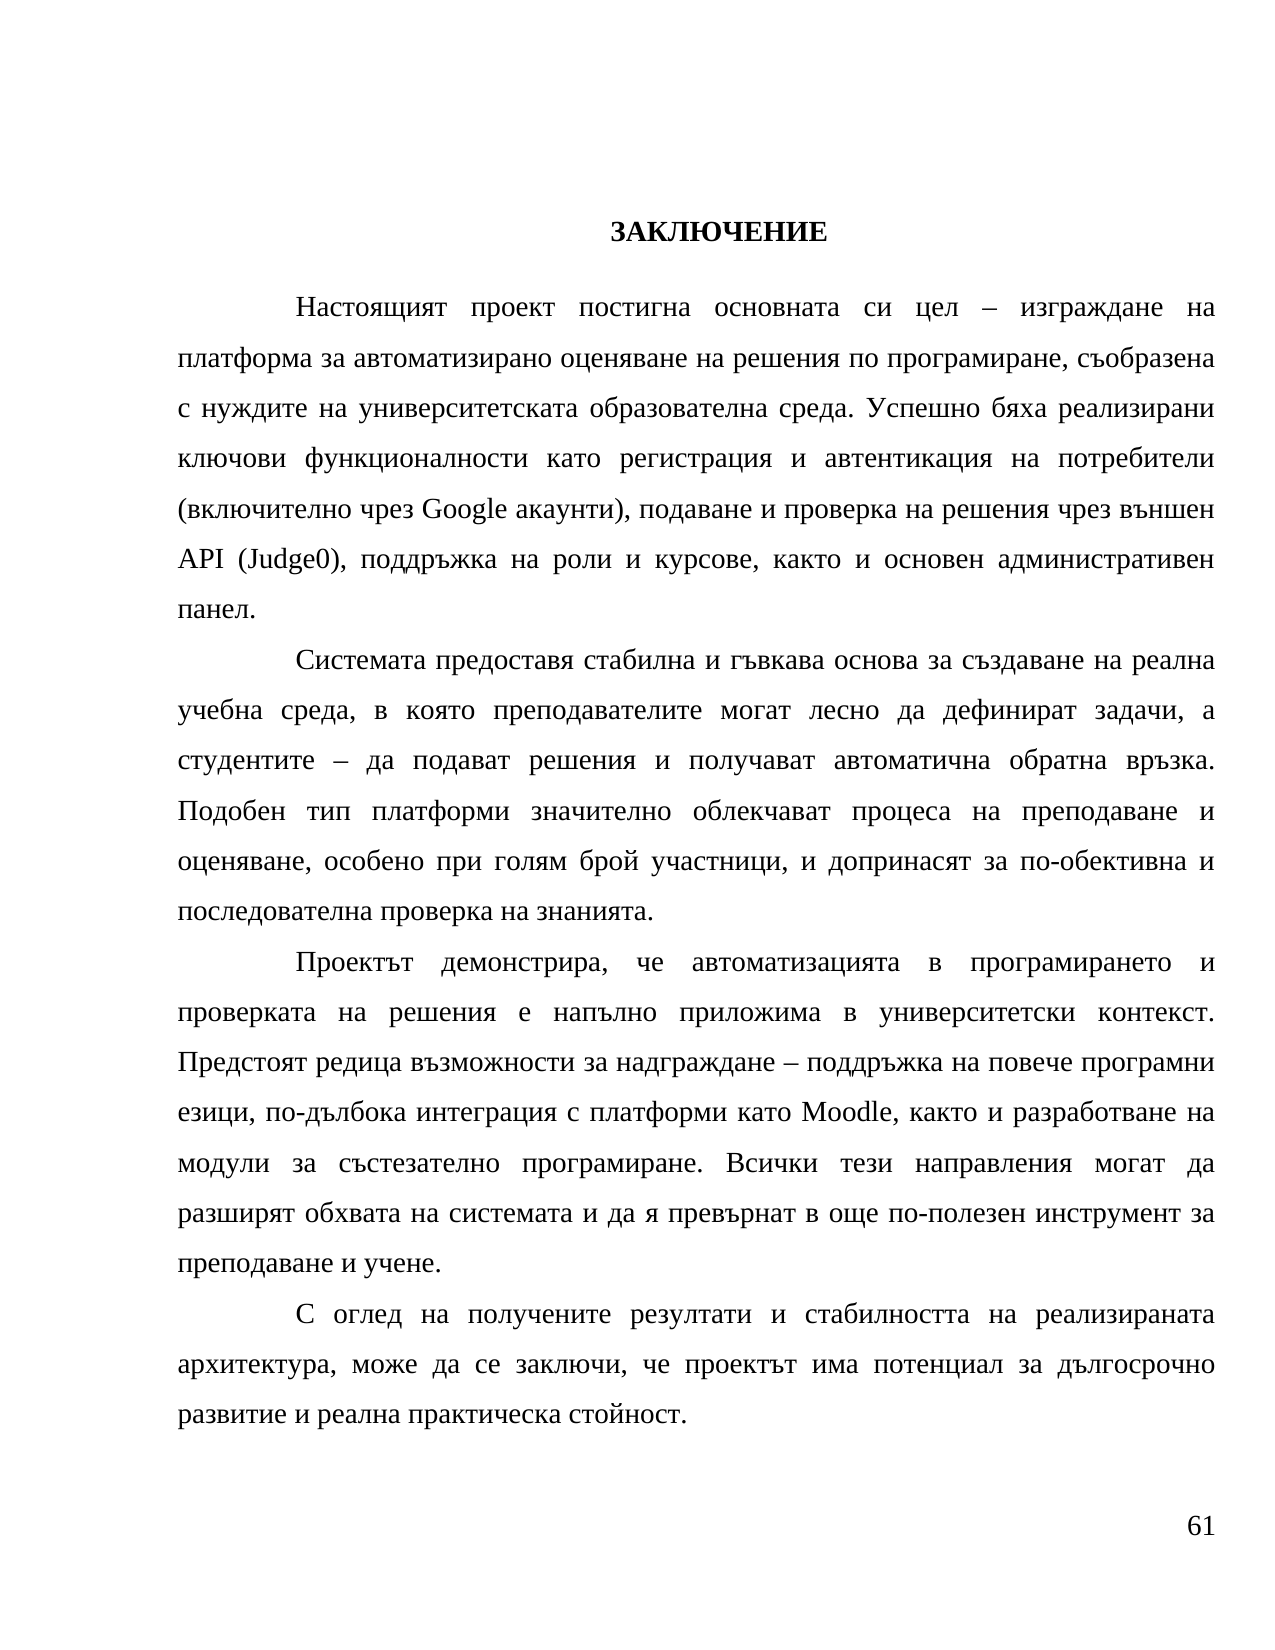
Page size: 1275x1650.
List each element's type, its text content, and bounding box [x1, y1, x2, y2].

text Настоящият проект постигна основната си цел – изграждане на платформа за автоматизирано оценяване на решения по програмиране, съобразена с нуждите на университетската образователна среда. Успешно бяха реализирани ключови функционалности като регистрация и автентикация на потребители (включително чрез Google акаунти), подаване и проверка на решения чрез външен API (Judge0), поддръжка на роли и курсове, както и основен административен панел. [177, 289, 1216, 625]
text Проектът демонстрира, че автоматизацията в програмирането и проверката на решения е напълно приложима в университетски контекст. Предстоят редица възможности за надграждане – поддръжка на повече програмни езици, по-дълбока интеграция с платформи като Moodle, както и разработване на модули за състезателно програмиране. Всички тези направления могат да разширят обхвата на системата и да я превърнат в още по-полезен инструмент за преподаване и учене. [177, 944, 1216, 1279]
text Системата предоставя стабилна и гъвкава основа за създаване на реална учебна среда, в която преподавателите могат лесно да дефинират задачи, а студентите – да подават решения и получават автоматична обратна връзка. Подобен тип платформи значително облекчават процеса на преподаване и оценяване, особено при голям брой участници, и допринасят за по-обективна и последователна проверка на знанията. [177, 642, 1216, 927]
text С оглед на получените резултати и стабилността на реализираната архитектура, може да се заключи, че проектът има потенциал за дългосрочно развитие и реална практическа стойност. [177, 1296, 1216, 1430]
subtitle ЗАКЛЮЧЕНИЕ [222, 214, 1216, 248]
